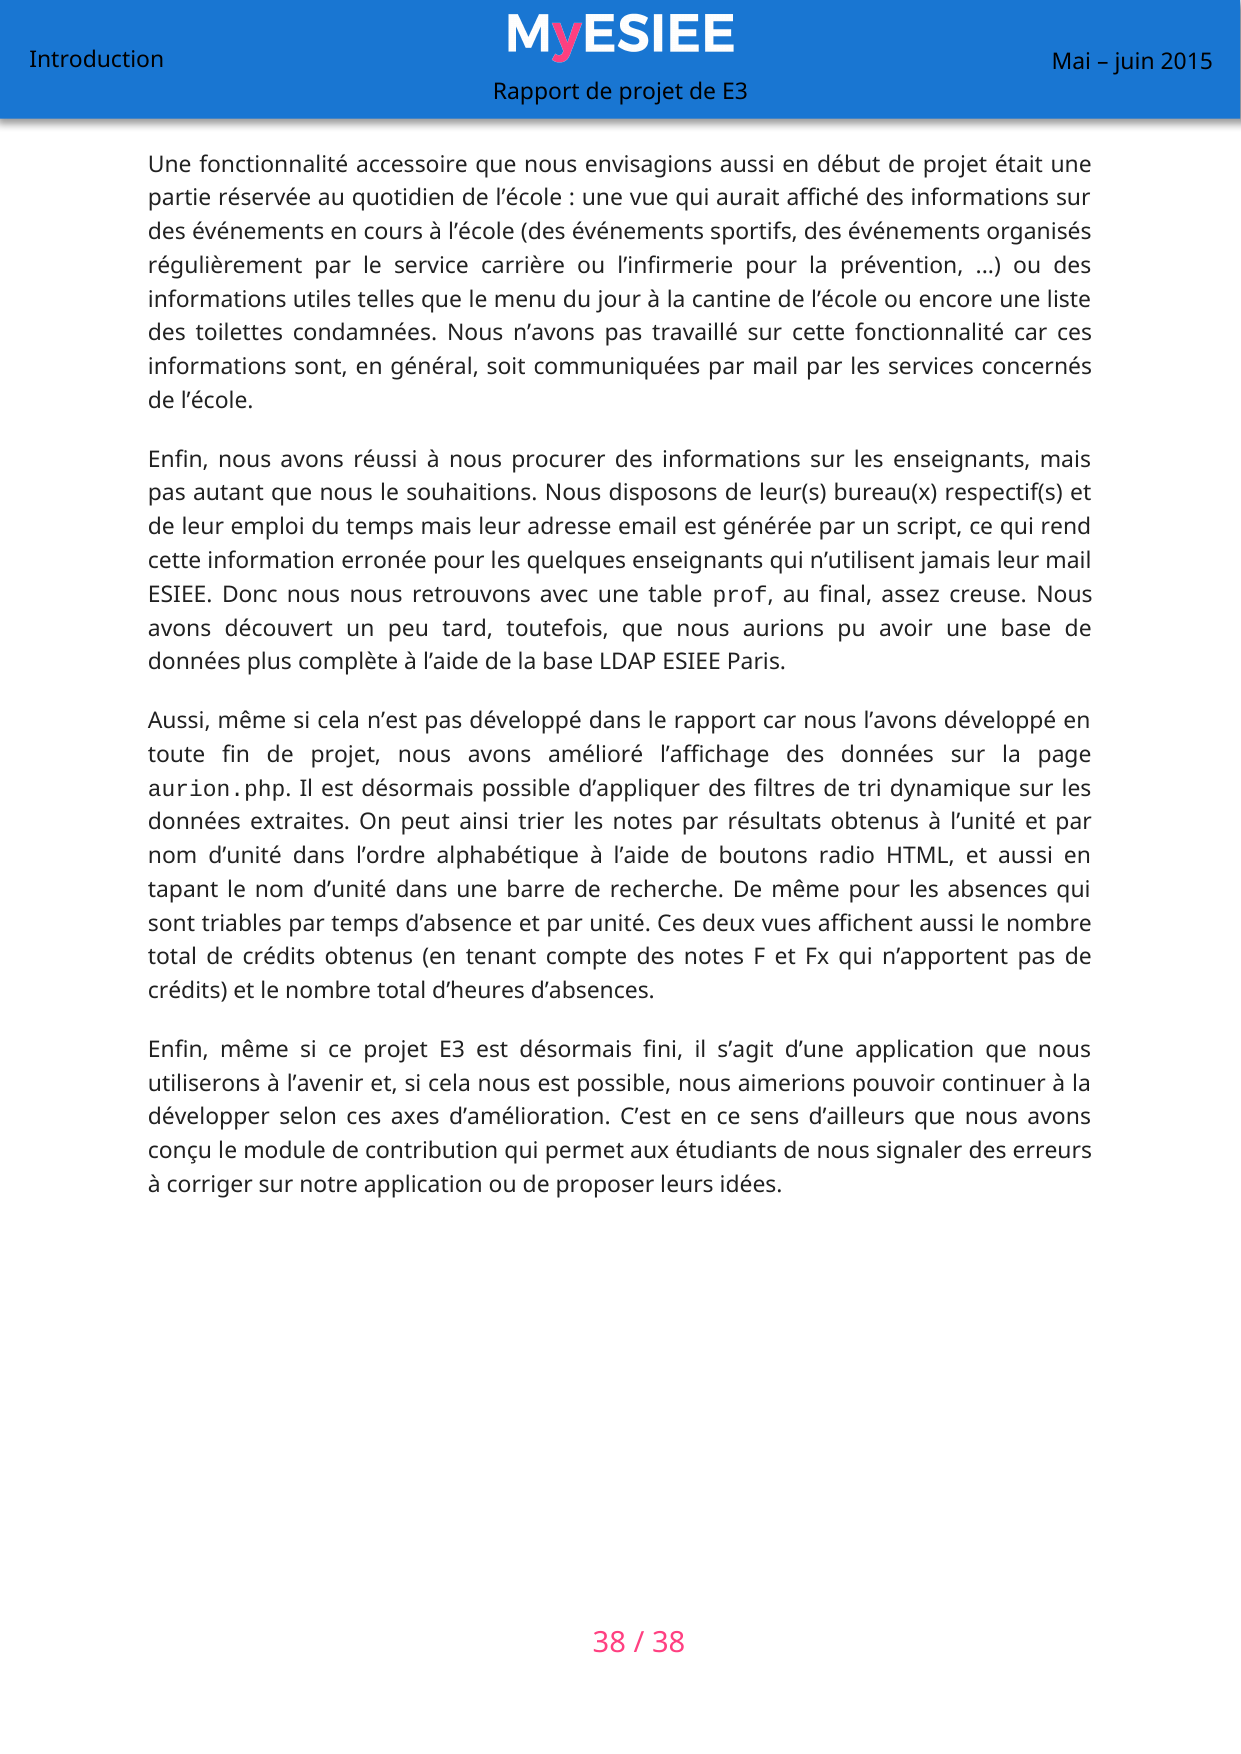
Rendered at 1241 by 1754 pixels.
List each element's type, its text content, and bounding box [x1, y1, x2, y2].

picture [504, 11, 737, 64]
text Une fonctionnalité accessoire que nous envisagions aussi en début de projet était une partie réservée au quotidien de l’école : une vue qui aurait affiché des informations sur des événements en cours à l’école (des événements sportifs, des événements organisés régulièrement par le service carrière ou l’infirmerie pour la prévention, ...) ou des informations utiles telles que le menu du jour à la cantine de l’école ou encore une liste des toilettes condamnées. Nous n’avons pas travaillé sur cette fonctionnalité car ces informations sont, en général, soit communiquées par mail par les services concernés de l’école. [148, 148, 1093, 415]
text Aussi, même si cela n’est pas développé dans le rapport car nous l’avons développé en toute fin de projet, nous avons amélioré l’affichage des données sur la page aurion.php. Il est désormais possible d’appliquer des filtres de tri dynamique sur les données extraites. On peut ainsi trier les notes par résultats obtenus à l’unité et par nom d’unité dans l’ordre alphabétique à l’aide de boutons radio HTML, et aussi en tapant le nom d’unité dans une barre de recherche. De même pour les absences qui sont triables par temps d’absence et par unité. Ces deux vues affichent aussi le nombre total de crédits obtenus (en tenant compte des notes F et Fx qui n’apportent pas de crédits) et le nombre total d’heures d’absences. [148, 704, 1093, 1005]
text Enfin, nous avons réussi à nous procurer des informations sur les enseignants, mais pas autant que nous le souhaitions. Nous disposons de leur(s) bureau(x) respectif(s) et de leur emploi du temps mais leur adresse email est générée par un script, ce qui rend cette information erronée pour les quelques enseignants qui n’utilisent jamais leur mail ESIEE. Donc nous nous retrouvons avec une table prof, au final, assez creuse. Nous avons découvert un peu tard, toutefois, que nous aurions pu avoir une base de données plus complète à l’aide de la base LDAP ESIEE Paris. [148, 443, 1093, 676]
text Enfin, même si ce projet E3 est désormais fini, il s’agit d’une application que nous utiliserons à l’avenir et, si cela nous est possible, nous aimerions pouvoir continuer à la développer selon ces axes d’amélioration. C’est en ce sens d’ailleurs que nous avons conçu le module de contribution qui permet aux étudiants de nous signaler des erreurs à corriger sur notre application ou de proposer leurs idées. [148, 1033, 1093, 1199]
